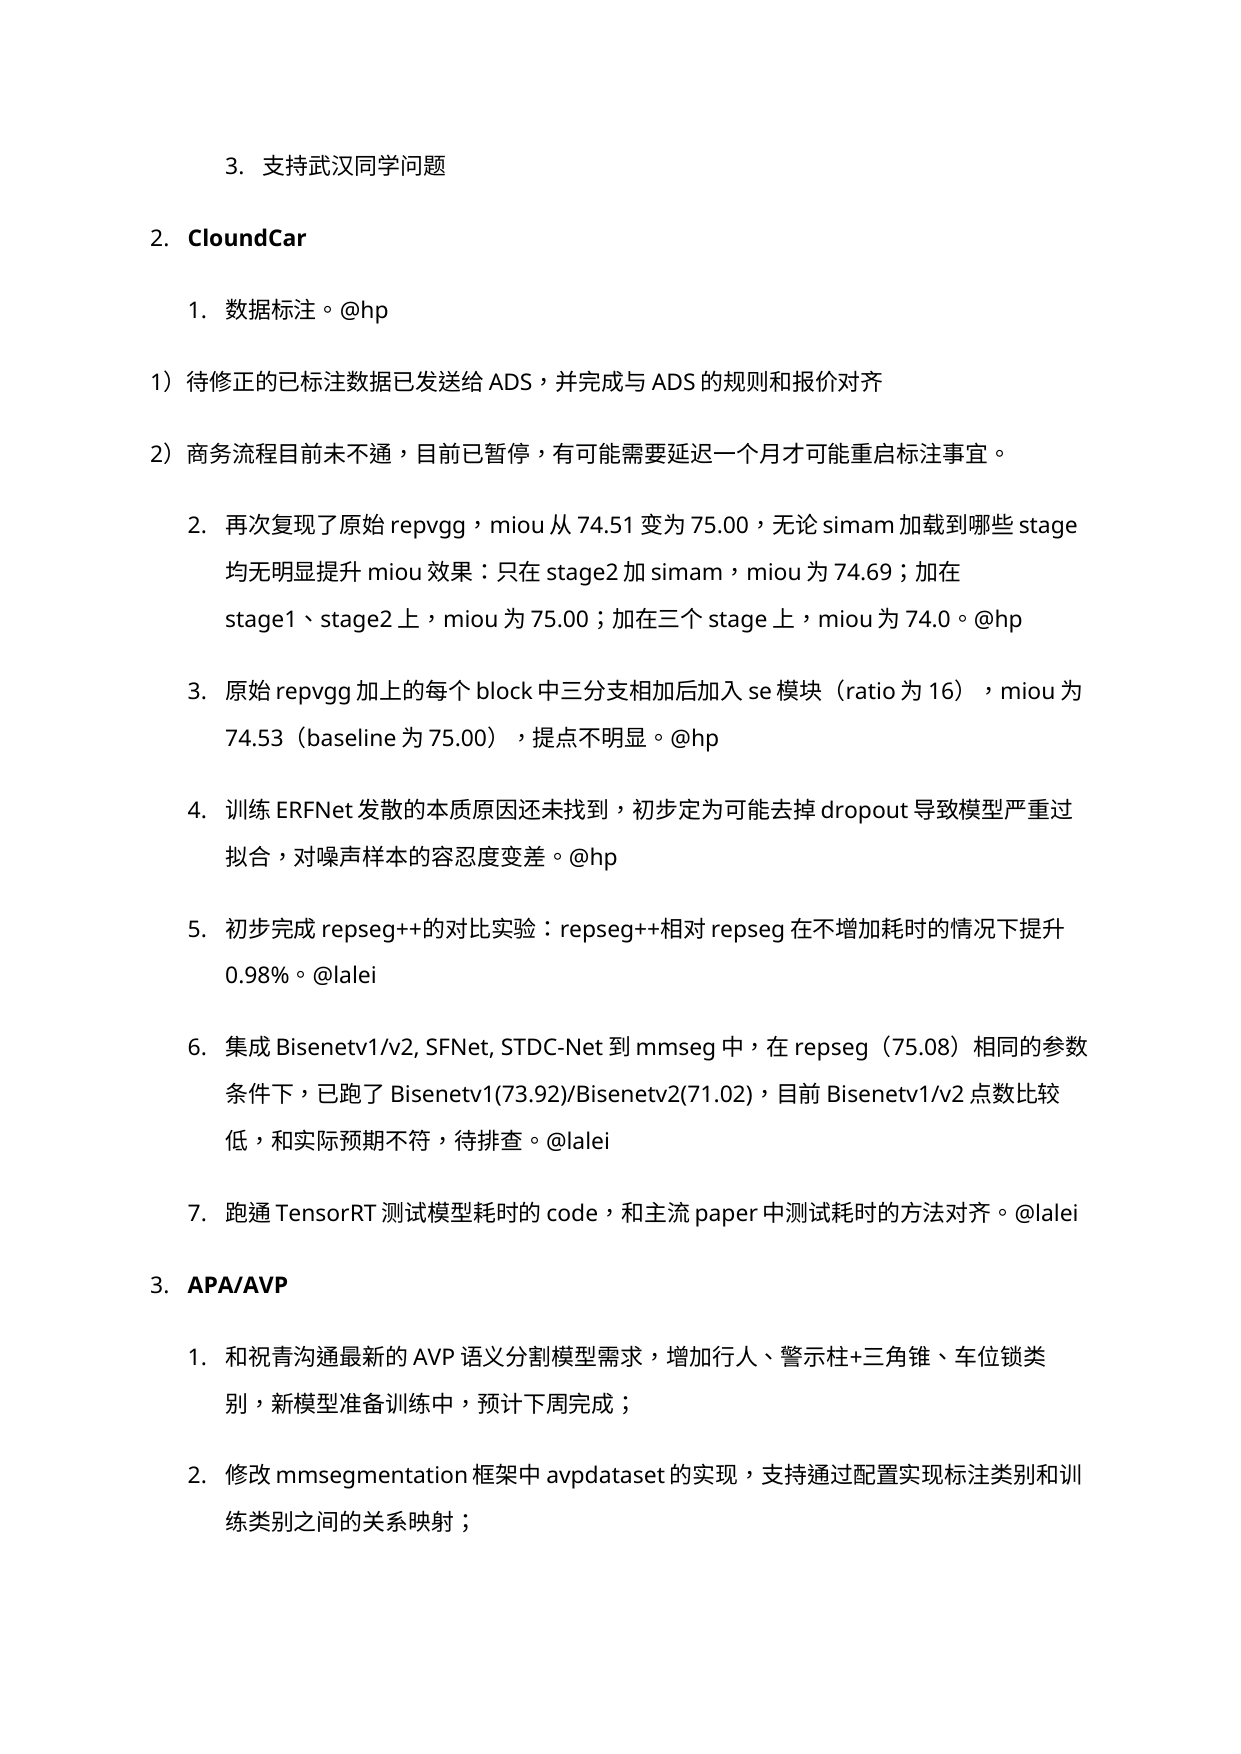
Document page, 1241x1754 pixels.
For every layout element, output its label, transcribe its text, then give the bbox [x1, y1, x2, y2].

list 和祝青沟通最新的AVP语义分割模型需求，增加行人、警示柱+三角锥、车位锁类别，新模型准备训练中，预计下周完成； [187, 1341, 1090, 1419]
list 修改mmsegmentation框架中avpdataset的实现，支持通过配置实现标注类别和训练类别之间的关系映射； [187, 1459, 1090, 1537]
list 训练ERFNet发散的本质原因还未找到，初步定为可能去掉dropout导致模型严重过拟合，对噪声样本的容忍度变差。@hp [187, 794, 1090, 872]
list CloundCar [150, 222, 1090, 253]
list 跑通TensorRT测试模型耗时的code，和主流paper中测试耗时的方法对齐。@lalei [187, 1197, 1090, 1228]
text 2）商务流程目前未不通，目前已暂停，有可能需要延迟一个月才可能重启标注事宜。 [150, 437, 1090, 469]
list APA/AVP [150, 1269, 1090, 1300]
list 再次复现了原始repvgg，miou从74.51变为75.00，无论simam加载到哪些stage均无明显提升miou效果：只在stage2加simam，miou为74.69；加在stage1、stage2上，miou为75.00；加在三个stage上，miou为74.0。@hp [187, 509, 1090, 634]
list 初步完成repseg++的对比实验：repseg++相对repseg在不增加耗时的情况下提升0.98%。@lalei [187, 912, 1090, 991]
list 原始repvgg加上的每个block中三分支相加后加入se模块（ratio为16），miou为74.53（baseline为75.00），提点不明显。@hp [187, 675, 1090, 753]
list 数据标注。@hp [187, 294, 1090, 325]
text 1）待修正的已标注数据已发送给ADS，并完成与ADS的规则和报价对齐 [150, 366, 1090, 397]
list 集成Bisenetv1/v2, SFNet, STDC-Net到mmseg中，在repseg（75.08）相同的参数条件下，已跑了Bisenetv1(73.92)/Bisenetv2(71.02)，目前Bisenetv1/v2点数比较低，和实际预期不符，待排查。@lalei [187, 1031, 1090, 1156]
list 支持武汉同学问题 [225, 150, 1090, 181]
